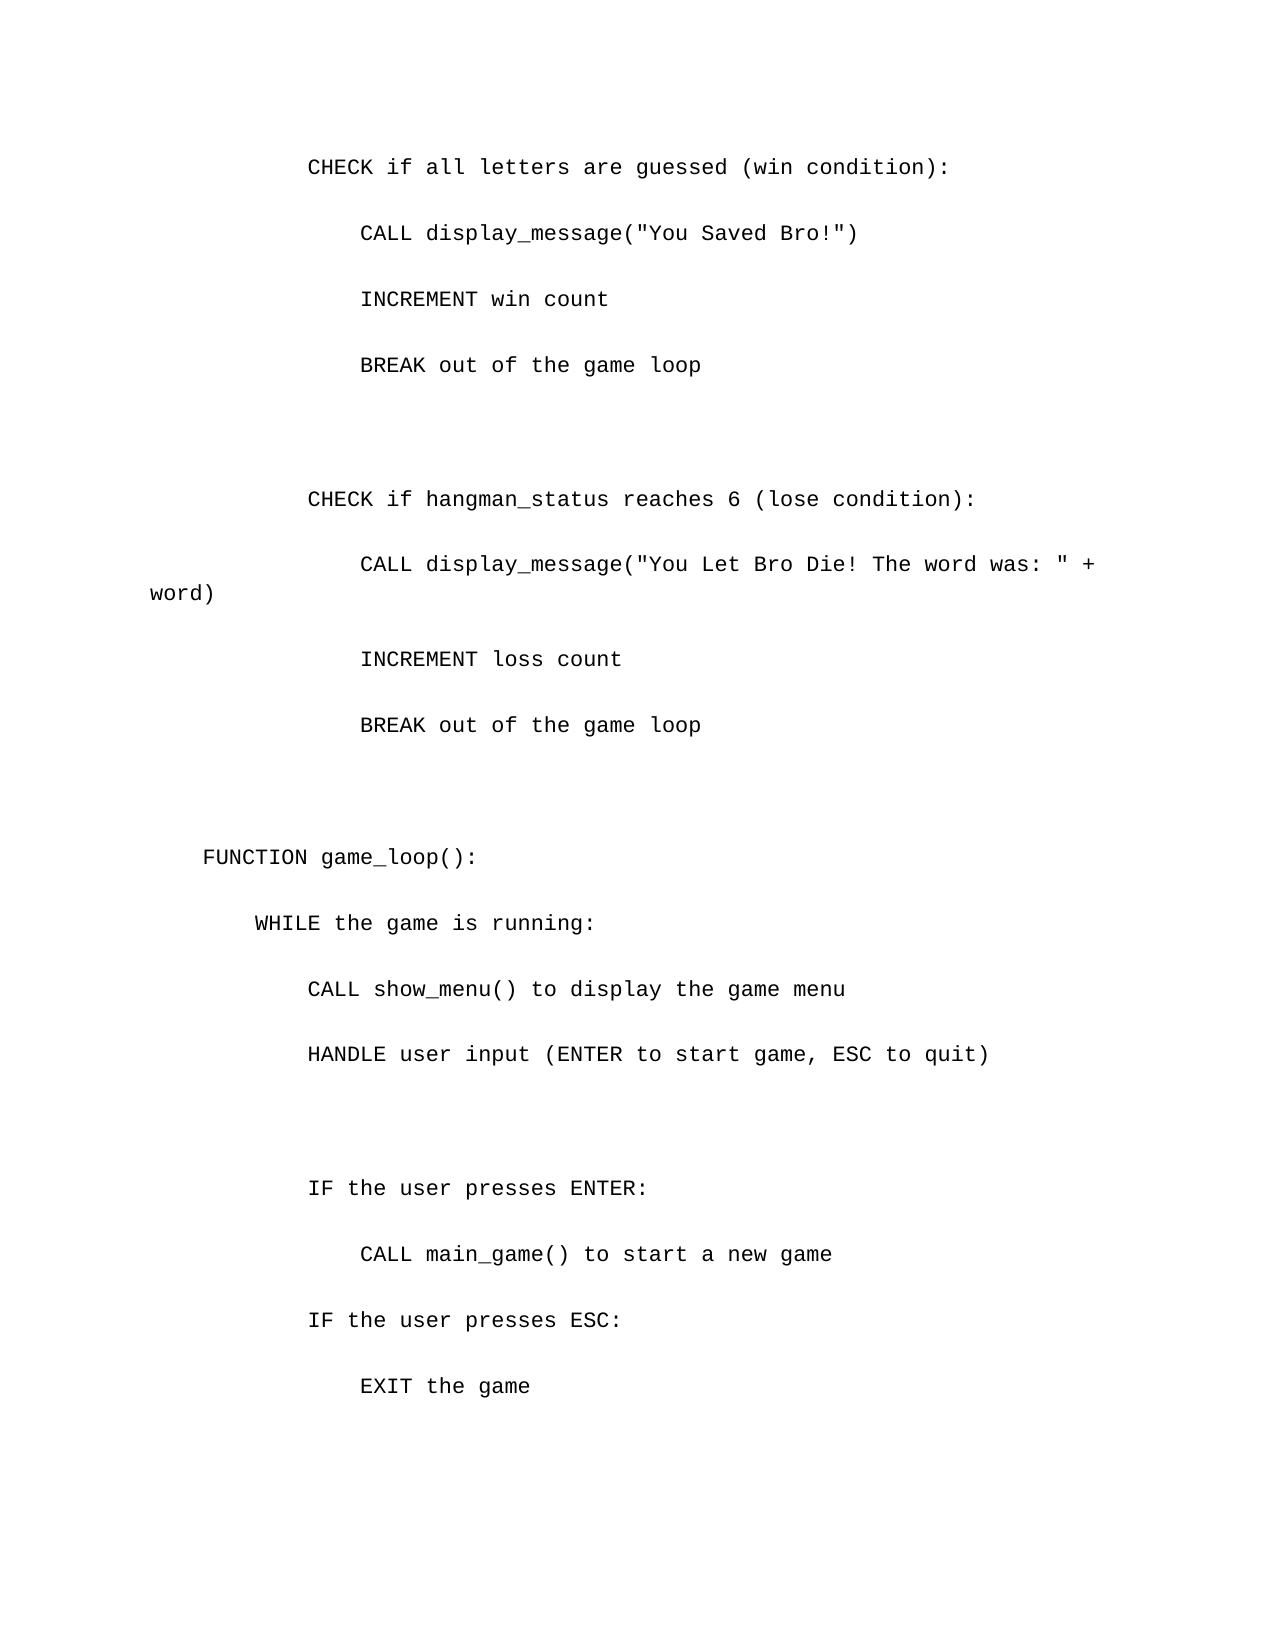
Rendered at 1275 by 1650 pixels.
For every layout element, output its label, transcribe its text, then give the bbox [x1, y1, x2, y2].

text CALL show_menu() to display the game menu [150, 971, 1125, 1009]
text INCREMENT win count [150, 282, 1125, 319]
text INCREMENT loss count [150, 642, 1125, 679]
text CALL main_game() to start a new game [150, 1237, 1125, 1274]
text HANDLE user input (ENTER to start game, ESC to quit) [150, 1037, 1125, 1075]
text FUNCTION game_loop(): [150, 839, 1125, 877]
text IF the user presses ESC: [150, 1303, 1125, 1340]
text CHECK if hangman_status reaches 6 (lose condition): [150, 481, 1125, 519]
text BREAK out of the game loop [150, 348, 1125, 385]
text EXIT the game [150, 1369, 1125, 1406]
text WHILE the game is running: [150, 906, 1125, 943]
text BREAK out of the game loop [150, 708, 1125, 745]
text IF the user presses ENTER: [150, 1171, 1125, 1208]
text CHECK if all letters are guessed (win condition): [150, 150, 1125, 187]
text CALL display_message("You Saved Bro!") [150, 216, 1125, 253]
text CALL display_message("You Let Bro Die! The word was: " + word) [150, 547, 1125, 613]
